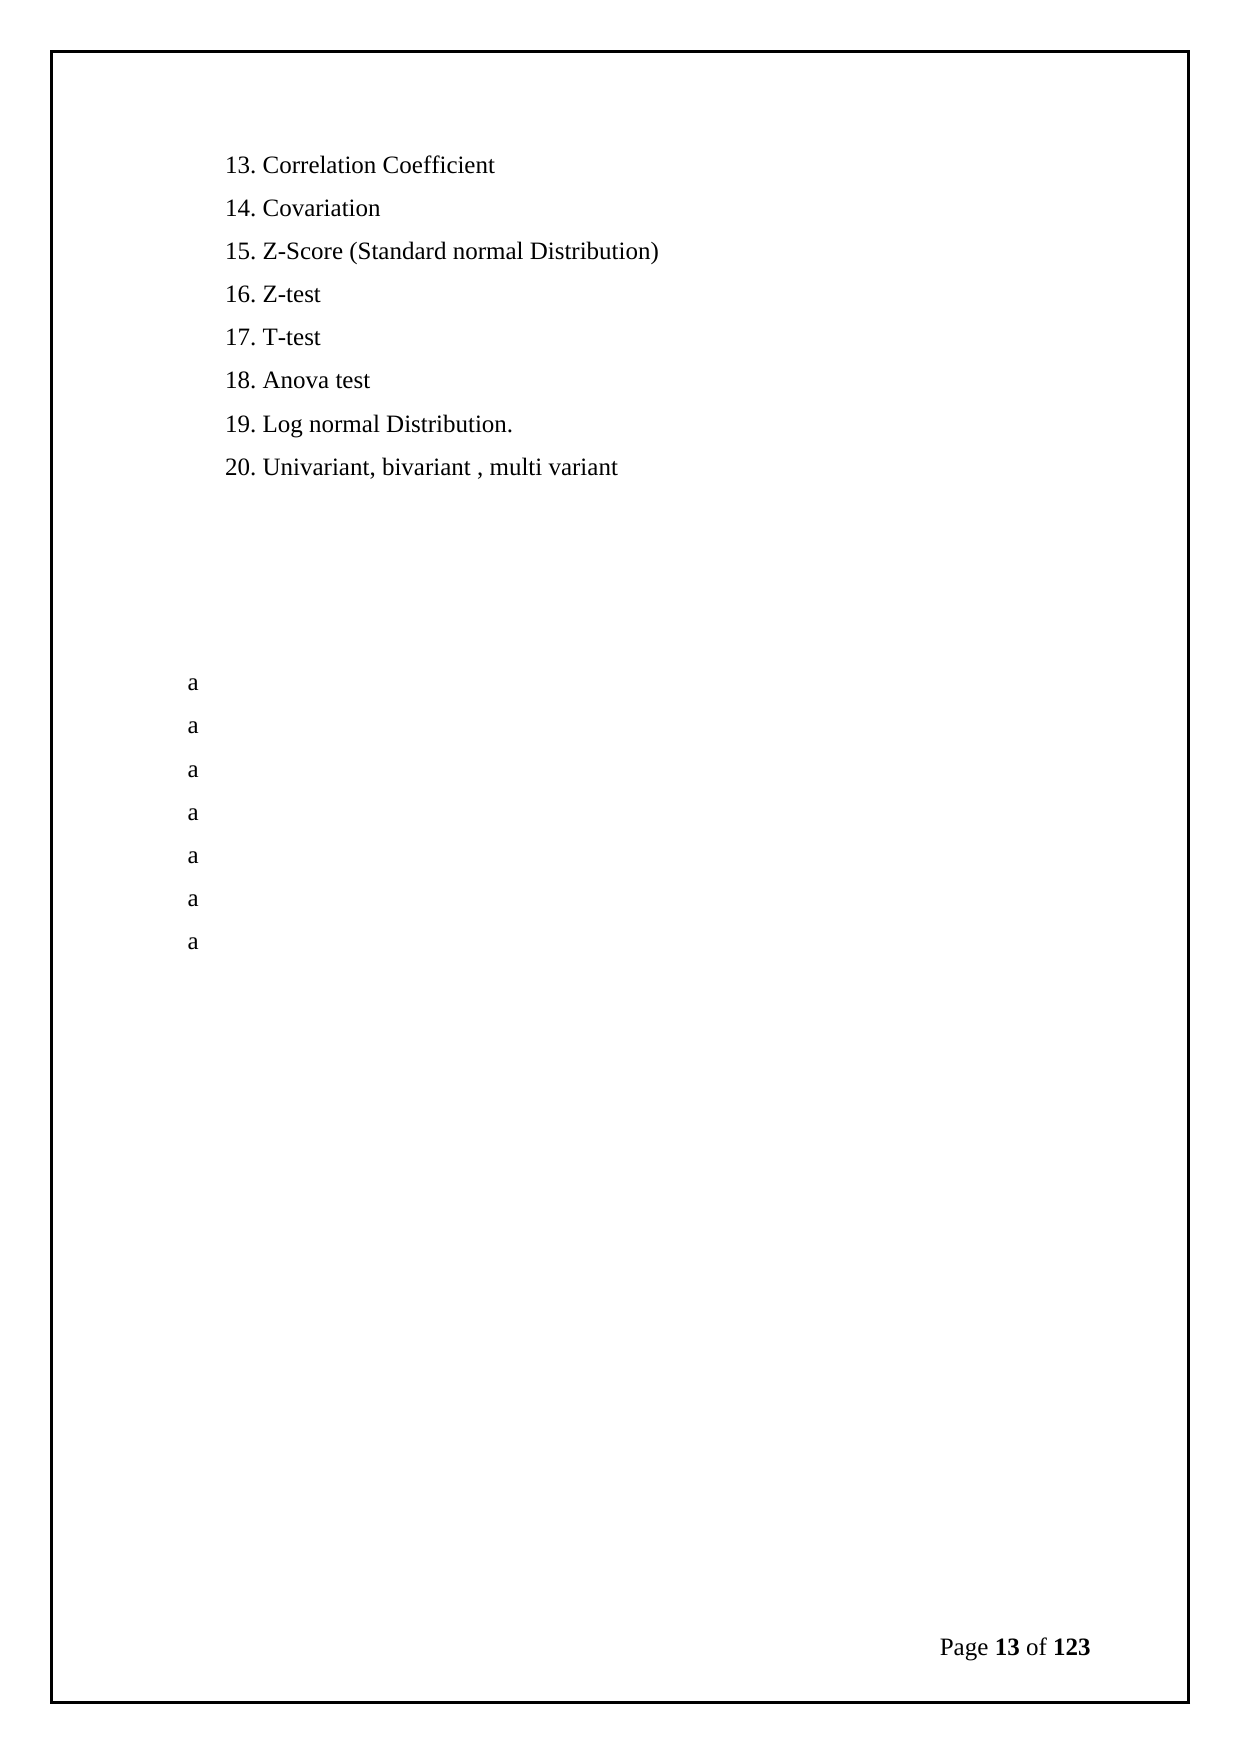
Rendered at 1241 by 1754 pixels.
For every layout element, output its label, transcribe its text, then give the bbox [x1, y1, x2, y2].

list Anova test [225, 366, 1090, 394]
list Log normal Distribution. [225, 409, 1090, 437]
text a [187, 667, 1090, 696]
list Z-Score (Standard normal Distribution) [225, 236, 1090, 265]
list Correlation Coefficient [225, 150, 1090, 179]
list Z-test [225, 279, 1090, 308]
text a [187, 754, 1090, 782]
list T-test [225, 322, 1090, 351]
text a [187, 883, 1090, 912]
text a [187, 711, 1090, 739]
list Univariant, bivariant , multi variant [225, 452, 1090, 481]
list Covariation [225, 193, 1090, 222]
text a [187, 840, 1090, 869]
text a [187, 926, 1090, 955]
text a [187, 797, 1090, 826]
